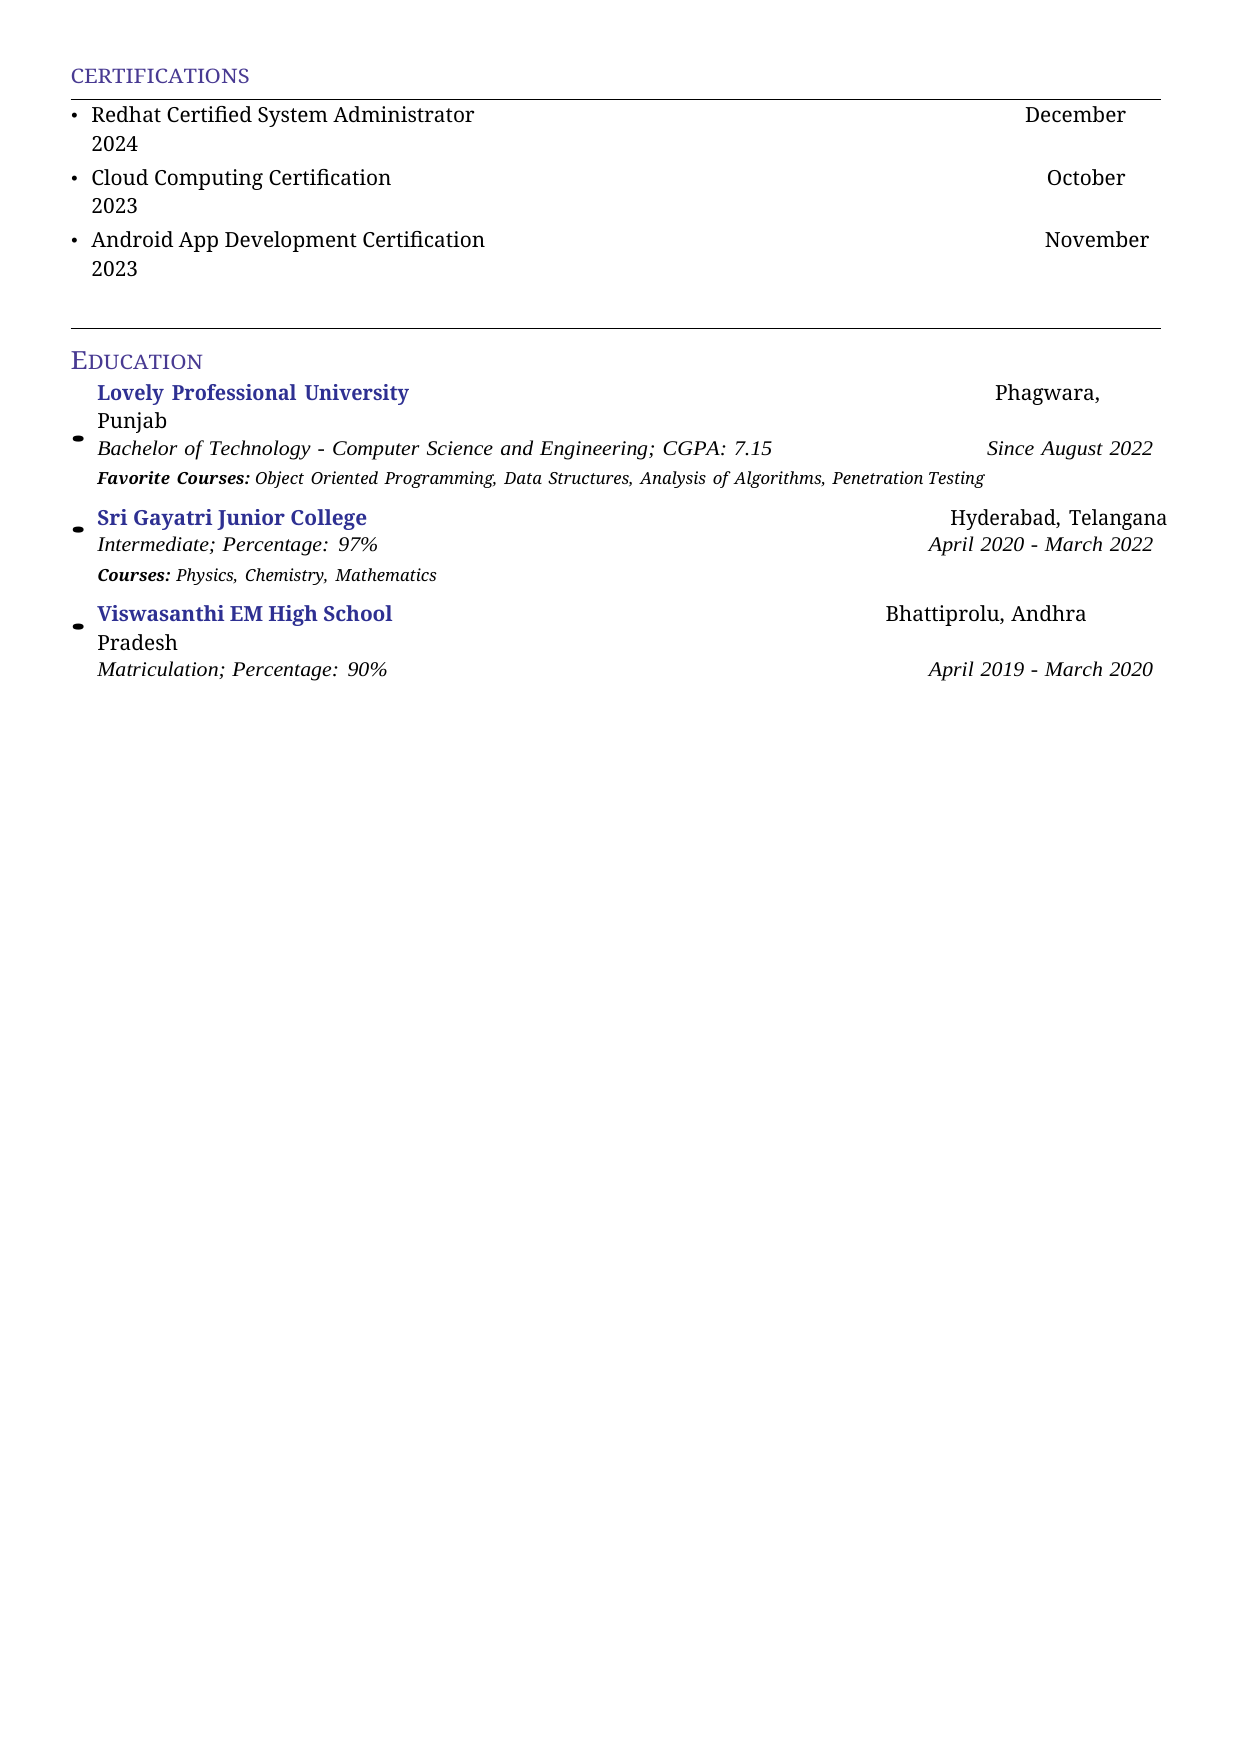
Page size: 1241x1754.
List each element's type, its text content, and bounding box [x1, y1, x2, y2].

list Cloud Computing Certification October 2023 [70, 163, 1171, 220]
text Viswasanthi EM High School Bhattiprolu, Andhra Pradesh [97, 599, 1171, 656]
list Android App Development Certification November 2023 [70, 225, 1171, 282]
subtitle Education [70, 296, 1171, 376]
subtitle Bachelor of Technology - Computer Science and Engineering; CGPA: 7.15 Since August 2022 [97, 436, 1171, 459]
subtitle certifications [70, 56, 1171, 90]
subtitle Intermediate; Percentage: 97% April 2020 - March 2022 [97, 532, 1171, 556]
text Lovely Professional University Phagwara, Punjab [97, 378, 1171, 435]
text Courses: Physics, Chemistry, Mathematics [97, 563, 1171, 586]
subtitle Matriculation; Percentage: 90% April 2019 - March 2020 [97, 657, 1171, 681]
text Sri Gayatri Junior College Hyderabad, Telangana [97, 503, 1171, 531]
text Favorite Courses: Object Oriented Programming, Data Structures, Analysis of Algorithms, Penetration Testing [97, 467, 1171, 490]
subtitle Redhat Certified System Administrator December 2024 [70, 91, 1171, 157]
